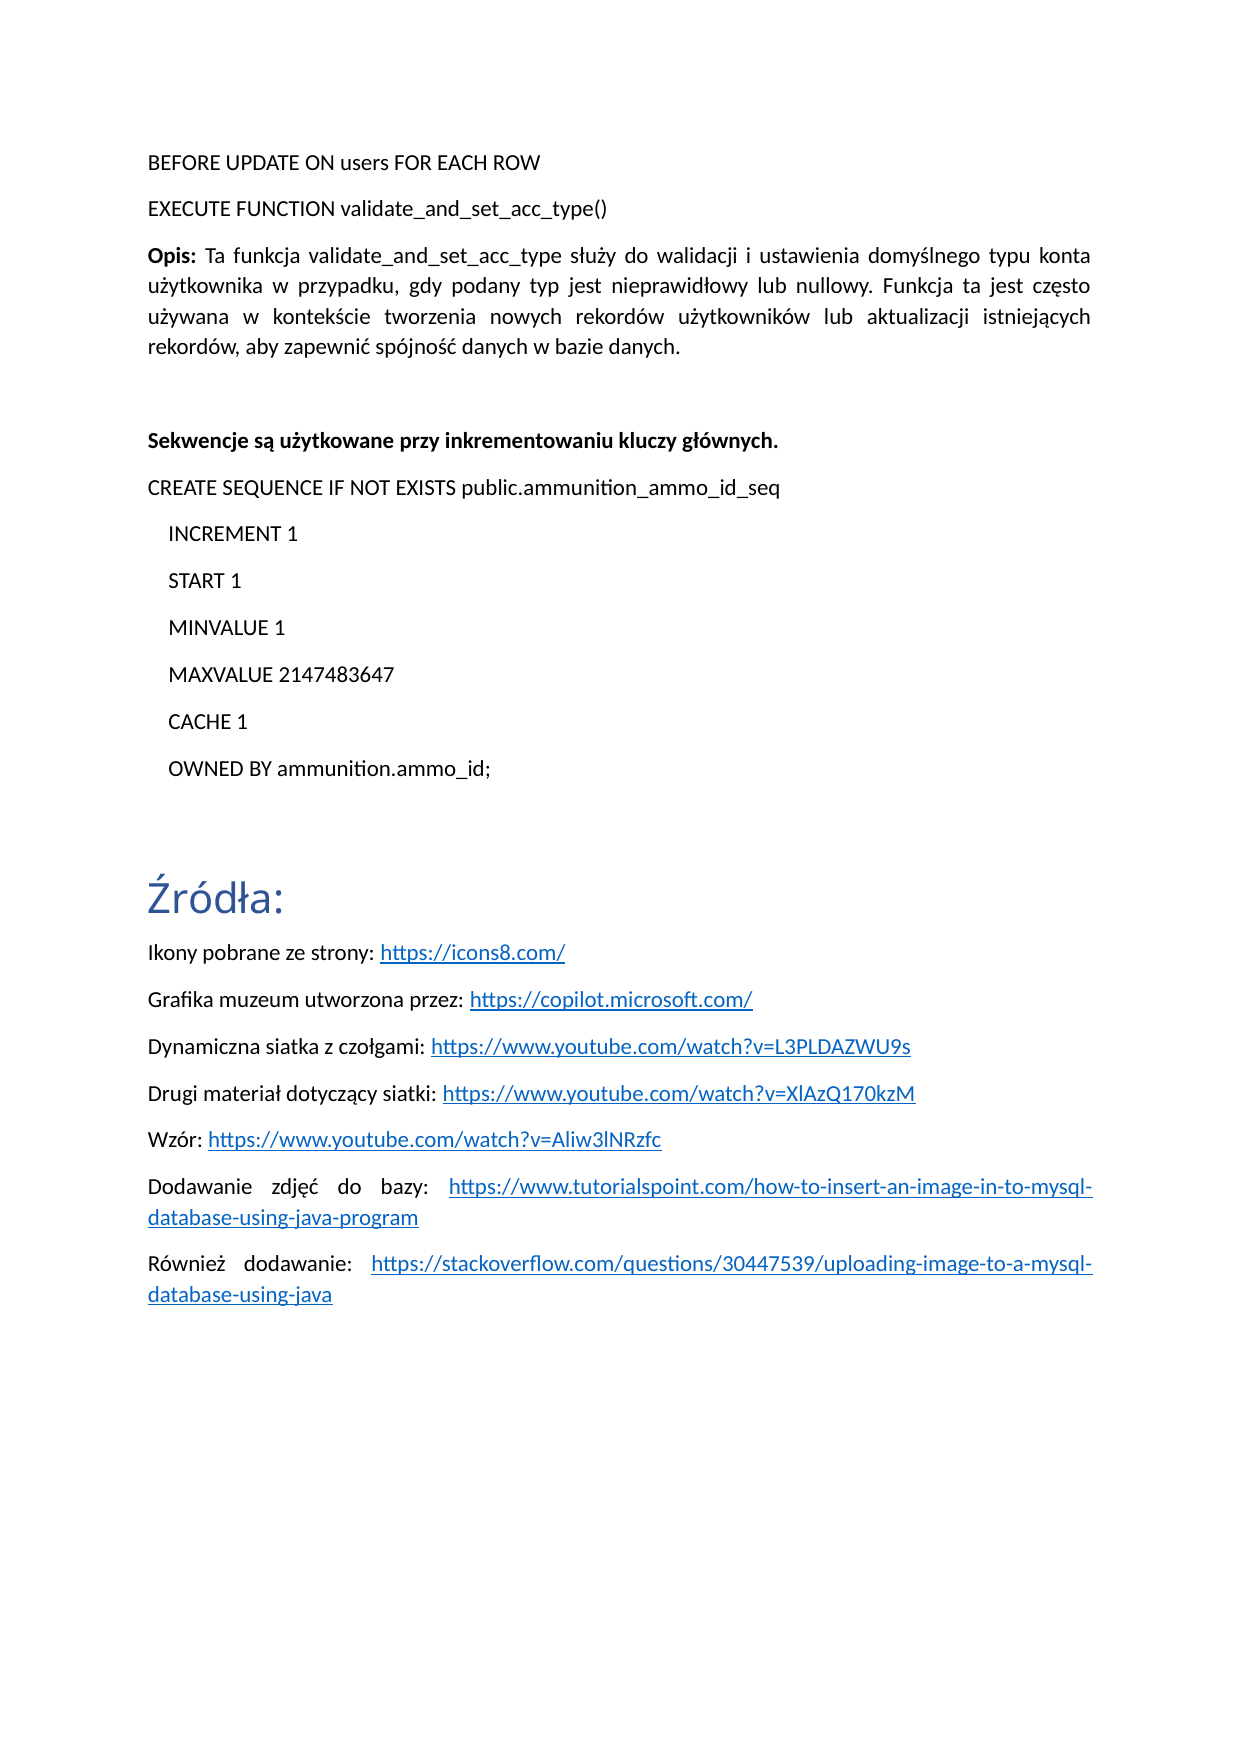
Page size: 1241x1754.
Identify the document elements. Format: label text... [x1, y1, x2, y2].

text EXECUTE FUNCTION validate_and_set_acc_type() [148, 194, 1093, 222]
text Ikony pobrane ze strony: https://icons8.com/ [148, 938, 1093, 966]
text Drugi materiał dotyczący siatki: https://www.youtube.com/watch?v=XlAzQ170kzM [148, 1079, 1093, 1107]
text Sekwencje są użytkowane przy inkrementowaniu kluczy głównych. [148, 426, 1093, 454]
text Opis: Ta funkcja validate_and_set_acc_type służy do walidacji i ustawienia domyślnego typu konta użytkownika w przypadku, gdy podany typ jest nieprawidłowy lub nullowy. Funkcja ta jest często używana w kontekście tworzenia nowych rekordów użytkowników lub aktualizacji istniejących rekordów, aby zapewnić spójność danych w bazie danych. [148, 241, 1093, 360]
text Dodawanie zdjęć do bazy: https://www.tutorialspoint.com/how-to-insert-an-image-in-to-mysql-database-using-java-program [148, 1172, 1093, 1231]
subtitle Źródła: [148, 868, 1093, 925]
text BEFORE UPDATE ON users FOR EACH ROW [148, 148, 1093, 176]
text MINVALUE 1 [148, 613, 1093, 641]
text Dynamiczna siatka z czołgami: https://www.youtube.com/watch?v=L3PLDAZWU9s [148, 1032, 1093, 1060]
text INCREMENT 1 [148, 519, 1093, 547]
text OWNED BY ammunition.ammo_id; [148, 754, 1093, 782]
text MAXVALUE 2147483647 [148, 660, 1093, 688]
text CACHE 1 [148, 707, 1093, 735]
text START 1 [148, 566, 1093, 594]
text Również dodawanie: https://stackoverflow.com/questions/30447539/uploading-image-to-a-mysql-database-using-java [148, 1249, 1093, 1308]
text Wzór: https://www.youtube.com/watch?v=Aliw3lNRzfc [148, 1126, 1093, 1153]
text CREATE SEQUENCE IF NOT EXISTS public.ammunition_ammo_id_seq [148, 473, 1093, 501]
text Grafika muzeum utworzona przez: https://copilot.microsoft.com/ [148, 985, 1093, 1013]
